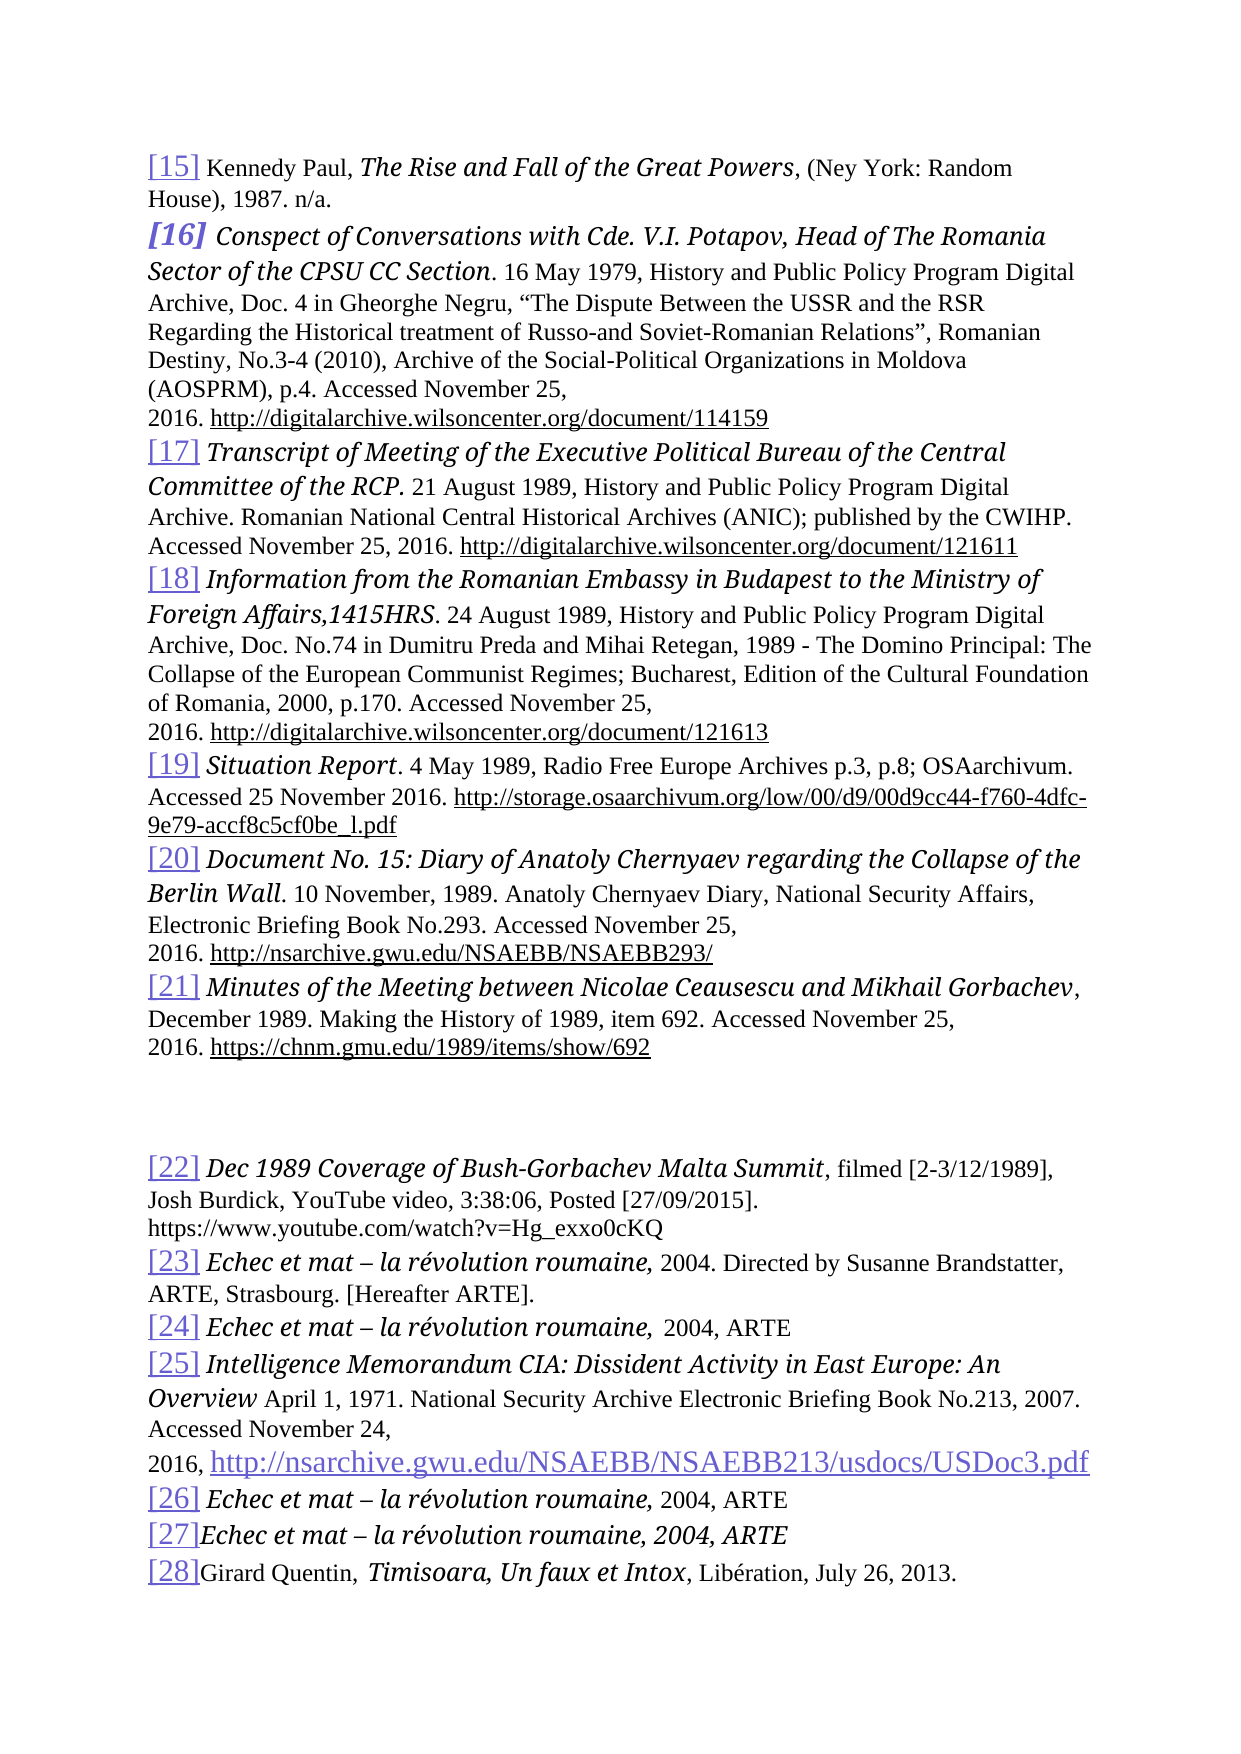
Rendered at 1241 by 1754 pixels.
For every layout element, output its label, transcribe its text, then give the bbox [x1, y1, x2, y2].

text [25] Intelligence Memorandum CIA: Dissident Activity in East Europe: An Overview April 1, 1971. National Security Archive Electronic Briefing Book No.213, 2007. Accessed November 24, 2016, http://nsarchive.gwu.edu/NSAEBB/NSAEBB213/usdocs/USDoc3.pdf [148, 1344, 1093, 1479]
text [15] Kennedy Paul, The Rise and Fall of the Great Powers, (Ney York: Random House), 1987. n/a. [148, 148, 1093, 213]
text [23] Echec et mat – la révolution roumaine, 2004. Directed by Susanne Brandstatter, ARTE, Strasbourg. [Hereafter ARTE]. [148, 1242, 1093, 1307]
text [27]Echec et mat – la révolution roumaine, 2004, ARTE [148, 1516, 1093, 1552]
text [26] Echec et mat – la révolution roumaine, 2004, ARTE [148, 1479, 1093, 1516]
text [20] Document No. 15: Diary of Anatoly Chernyaev regarding the Collapse of the Berlin Wall. 10 November, 1989. Anatoly Chernyaev Diary, National Security Affairs, Electronic Briefing Book No.293. Accessed November 25, 2016. http://nsarchive.gwu.edu/NSAEBB/NSAEBB293/ [148, 839, 1093, 967]
text [17] Transcript of Meeting of the Executive Political Bureau of the Central Committee of the RCP. 21 August 1989, History and Public Policy Program Digital Archive. Romanian National Central Historical Archives (ANIC); published by the CWIHP. Accessed November 25, 2016. http://digitalarchive.wilsoncenter.org/document/121611 [148, 432, 1093, 560]
text [21] Minutes of the Meeting between Nicolae Ceausescu and Mikhail Gorbachev, December 1989. Making the History of 1989, item 692. Accessed November 25, 2016. https://chnm.gmu.edu/1989/items/show/692 [148, 967, 1093, 1061]
text [24] Echec et mat – la révolution roumaine, 2004, ARTE [148, 1307, 1093, 1344]
text [16] Conspect of Conversations with Cde. V.I. Potapov, Head of The Romania Sector of the CPSU CC Section. 16 May 1979, History and Public Policy Program Digital Archive, Doc. 4 in Gheorghe Negru, “The Dispute Between the USSR and the RSR Regarding the Historical treatment of Russo-and Soviet-Romanian Relations”, Romanian Destiny, No.3-4 (2010), Archive of the Social-Political Organizations in Moldova (AOSPRM), p.4. Accessed November 25, 2016. http://digitalarchive.wilsoncenter.org/document/114159 [148, 213, 1093, 432]
text [19] Situation Report. 4 May 1989, Radio Free Europe Archives p.3, p.8; OSAarchivum. Accessed 25 November 2016. http://storage.osaarchivum.org/low/00/d9/00d9cc44-f760-4dfc-9e79-accf8c5cf0be_l.pdf [148, 745, 1093, 839]
text [18] Information from the Romanian Embassy in Budapest to the Ministry of Foreign Affairs,1415HRS. 24 August 1989, History and Public Policy Program Digital Archive, Doc. No.74 in Dumitru Preda and Mihai Retegan, 1989 - The Domino Principal: The Collapse of the European Communist Regimes; Bucharest, Edition of the Cultural Foundation of Romania, 2000, p.170. Accessed November 25, 2016. http://digitalarchive.wilsoncenter.org/document/121613 [148, 560, 1093, 745]
text [22] Dec 1989 Coverage of Bush-Gorbachev Malta Summit, filmed [2-3/12/1989], Josh Burdick, YouTube video, 3:38:06, Posted [27/09/2015]. https://www.youtube.com/watch?v=Hg_exxo0cKQ [148, 1148, 1093, 1242]
text [28]Girard Quentin, Timisoara, Un faux et Intox, Libération, July 26, 2013. [148, 1552, 1093, 1588]
